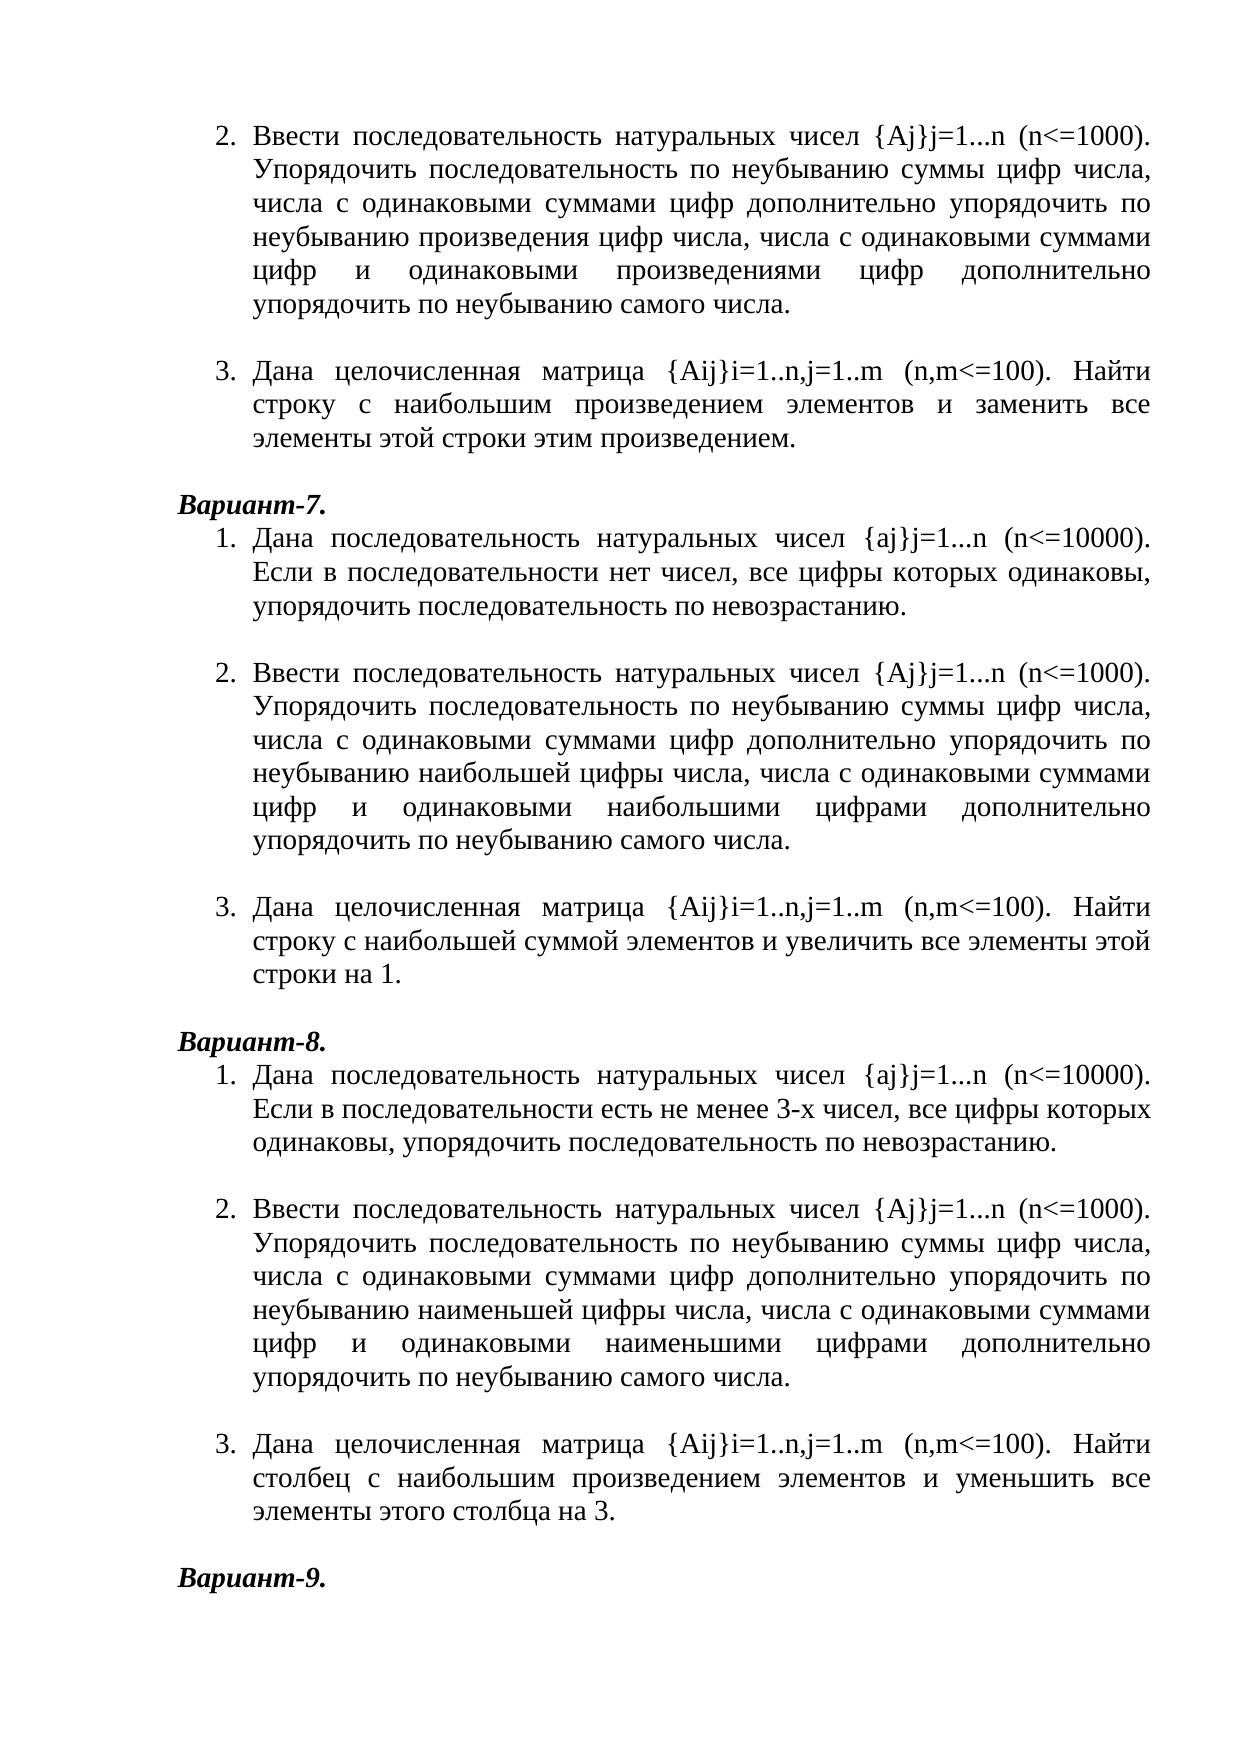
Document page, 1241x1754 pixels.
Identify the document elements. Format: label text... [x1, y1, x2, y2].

text Вариант-9. [177, 1560, 1152, 1594]
list Дана последовательность натуральных чисел {aj}j=1...n (n<=10000). Если в последовательности нет чисел, все цифры которых одинаковы, упорядочить последовательность по невозрастанию. [215, 521, 1152, 621]
list Дана целочисленная матрица {Aij}i=1..n,j=1..m (n,m<=100). Найти строку с наибольшим произведением элементов и заменить все элементы этой строки этим произведением. [215, 353, 1152, 453]
list Ввести последовательность натуральных чисел {Aj}j=1...n (n<=1000). Упорядочить последовательность по неубыванию суммы цифр числа, числа с одинаковыми суммами цифр дополнительно упорядочить по неубыванию наименьшей цифры числа, числа с одинаковыми суммами цифр и одинаковыми наименьшими цифрами дополнительно упорядочить по неубыванию самого числа. [215, 1191, 1152, 1393]
text Вариант-8. [177, 1024, 1152, 1057]
list Ввести последовательность натуральных чисел {Aj}j=1...n (n<=1000). Упорядочить последовательность по неубыванию суммы цифр числа, числа с одинаковыми суммами цифр дополнительно упорядочить по неубыванию произведения цифр числа, числа с одинаковыми суммами цифр и одинаковыми произведениями цифр дополнительно упорядочить по неубыванию самого числа. [215, 118, 1152, 319]
list Дана последовательность натуральных чисел {aj}j=1...n (n<=10000). Если в последовательности есть не менее 3-х чисел, все цифры которых одинаковы, упорядочить последовательность по невозрастанию. [215, 1057, 1152, 1158]
list Дана целочисленная матрица {Aij}i=1..n,j=1..m (n,m<=100). Найти строку с наибольшей суммой элементов и увеличить все элементы этой строки на 1. [215, 889, 1152, 990]
text Вариант-7. [177, 487, 1152, 521]
list Ввести последовательность натуральных чисел {Aj}j=1...n (n<=1000). Упорядочить последовательность по неубыванию суммы цифр числа, числа с одинаковыми суммами цифр дополнительно упорядочить по неубыванию наибольшей цифры числа, числа с одинаковыми суммами цифр и одинаковыми наибольшими цифрами дополнительно упорядочить по неубыванию самого числа. [215, 655, 1152, 856]
list Дана целочисленная матрица {Aij}i=1..n,j=1..m (n,m<=100). Найти столбец с наибольшим произведением элементов и уменьшить все элементы этого столбца на 3. [215, 1426, 1152, 1527]
